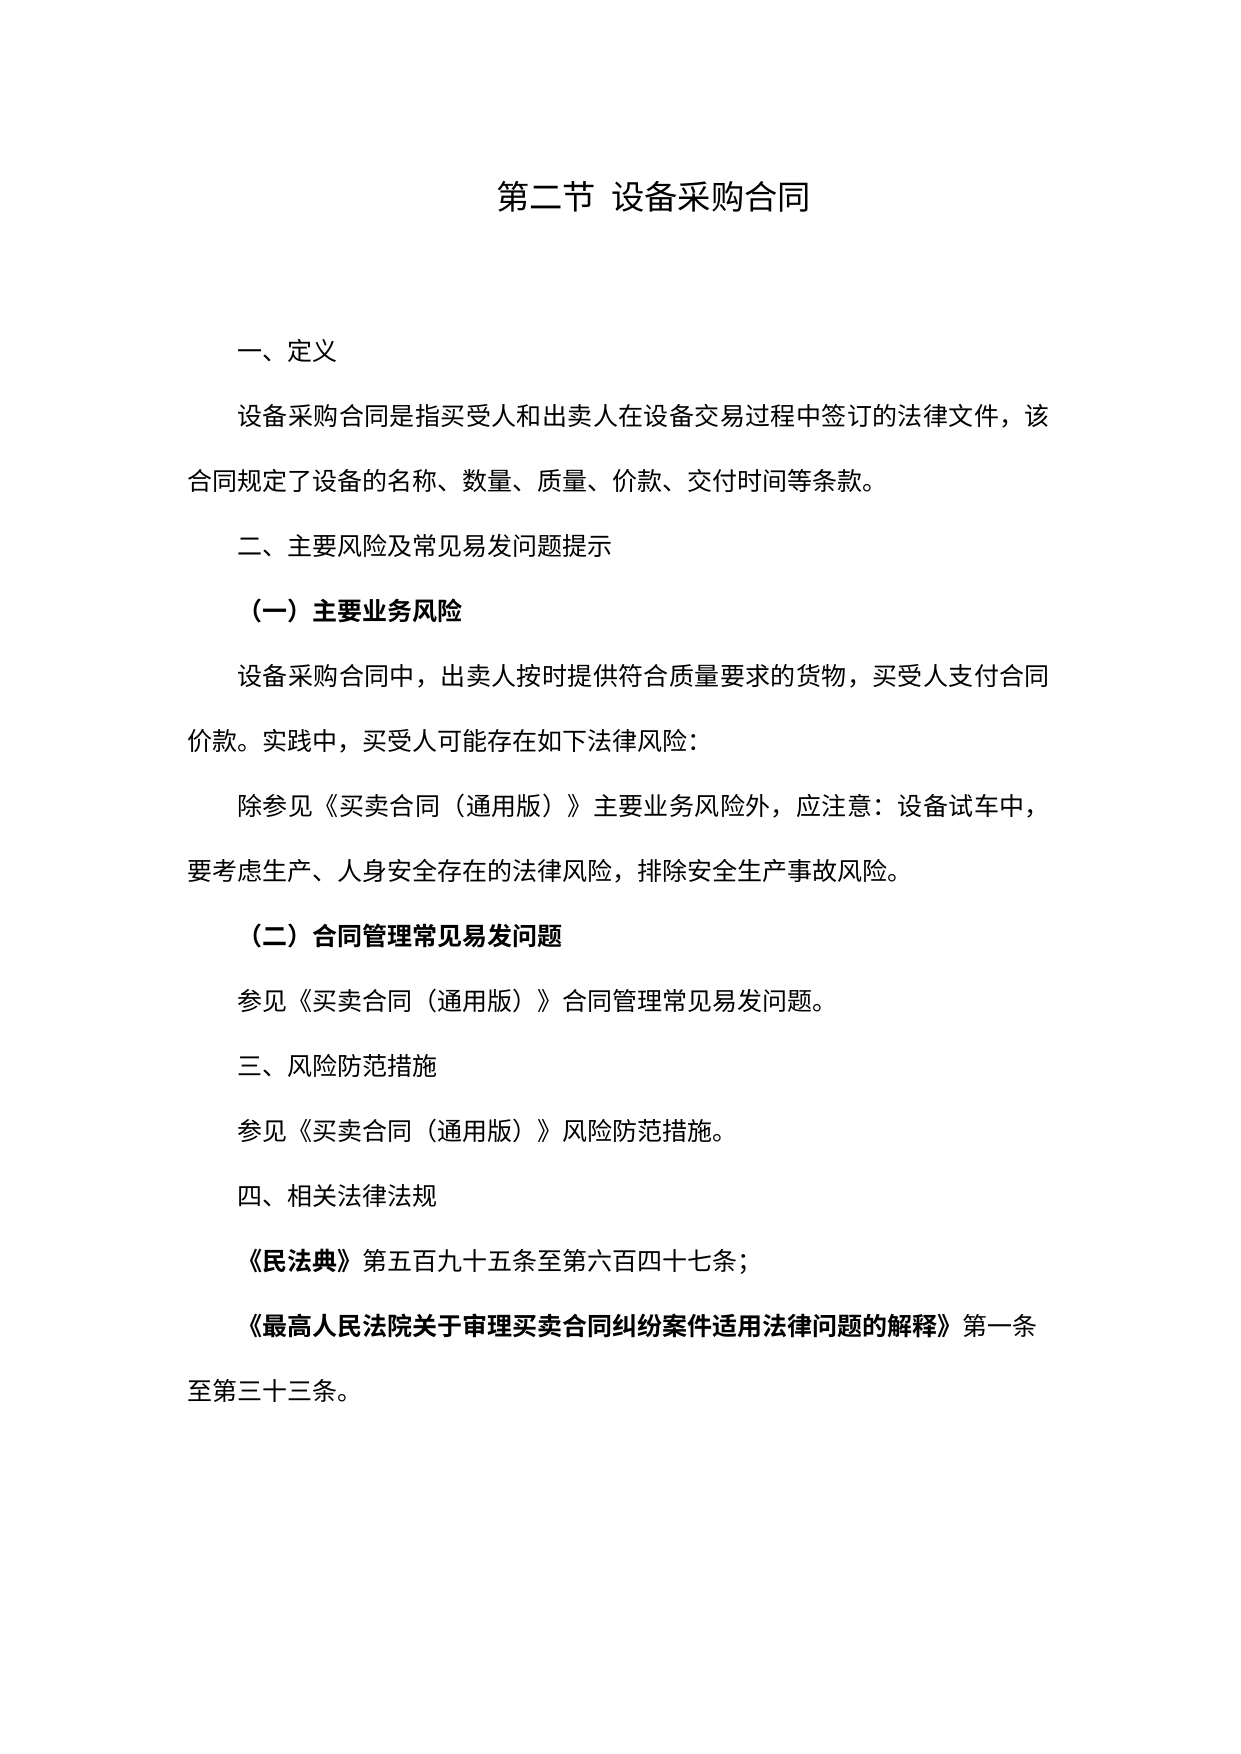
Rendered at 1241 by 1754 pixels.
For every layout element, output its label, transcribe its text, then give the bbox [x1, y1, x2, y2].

text 《最高人民法院关于审理买卖合同纠纷案件适用法律问题的解释》第一条至第三十三条。 [187, 1292, 1053, 1422]
text 二、主要风险及常见易发问题提示 [187, 512, 1053, 577]
text 设备采购合同中，出卖人按时提供符合质量要求的货物，买受人支付合同价款。实践中，买受人可能存在如下法律风险： [187, 642, 1053, 772]
text （一）主要业务风险 [187, 577, 1053, 642]
text 四、相关法律法规 [187, 1162, 1053, 1227]
text 参见《买卖合同（通用版）》合同管理常见易发问题。 [187, 967, 1053, 1032]
text 《民法典》第五百九十五条至第六百四十七条； [187, 1227, 1053, 1292]
text 第二节 设备采购合同 [187, 162, 1053, 227]
text 三、风险防范措施 [187, 1032, 1053, 1097]
text 一、定义 [187, 317, 1053, 382]
text （二）合同管理常见易发问题 [187, 902, 1053, 967]
text 设备采购合同是指买受人和出卖人在设备交易过程中签订的法律文件，该合同规定了设备的名称、数量、质量、价款、交付时间等条款。 [187, 382, 1053, 512]
text 参见《买卖合同（通用版）》风险防范措施。 [187, 1097, 1053, 1162]
text 除参见《买卖合同（通用版）》主要业务风险外，应注意：设备试车中，要考虑生产、人身安全存在的法律风险，排除安全生产事故风险。 [187, 772, 1053, 902]
